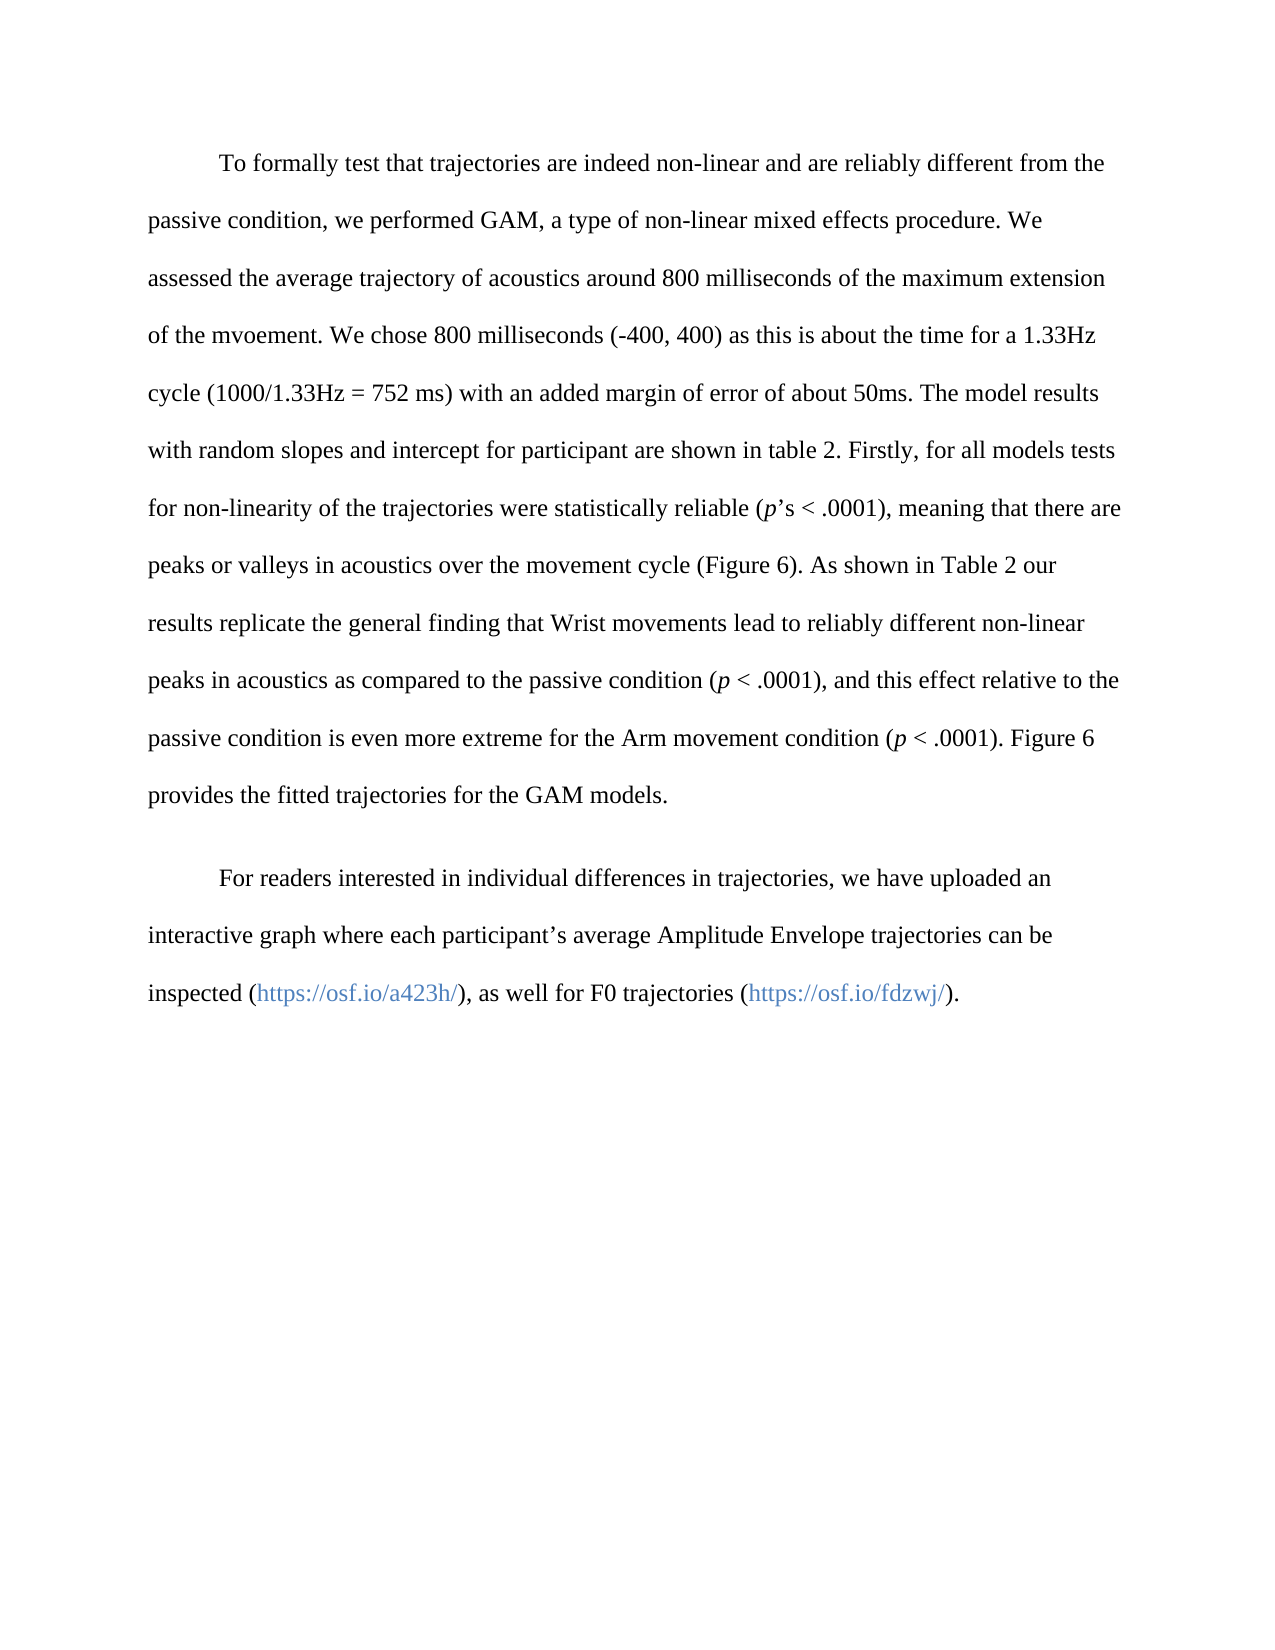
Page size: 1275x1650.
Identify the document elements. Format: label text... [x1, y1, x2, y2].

text For readers interested in individual differences in trajectories, we have uploaded an interactive graph where each participant’s average Amplitude Envelope trajectories can be inspected (https://osf.io/a423h/), as well for F0 trajectories (https://osf.io/fdzwj/). Figure 5. Average observed vocalization acoustics relative to the moment of maximum extension [148, 863, 1127, 1006]
text To formally test that trajectories are indeed non-linear and are reliably different from the passive condition, we performed GAM, a type of non-linear mixed effects procedure. We assessed the average trajectory of acoustics around 800 milliseconds of the maximum extension of the mvoement. We chose 800 milliseconds (-400, 400) as this is about the time for a 1.33Hz cycle (1000/1.33Hz = 752 ms) with an added margin of error of about 50ms. The model results with random slopes and intercept for participant are shown in table 2. Firstly, for all models tests for non-linearity of the trajectories were statistically reliable (p’s < .0001), meaning that there are peaks or valleys in acoustics over the movement cycle (Figure 6). As shown in Table 2 our results replicate the general finding that Wrist movements lead to reliably different non-linear peaks in acoustics as compared to the passive condition (p < .0001), and this effect relative to the passive condition is even more extreme for the Arm movement condition (p < .0001). Figure 6 provides the fitted trajectories for the GAM models. [148, 148, 1127, 809]
